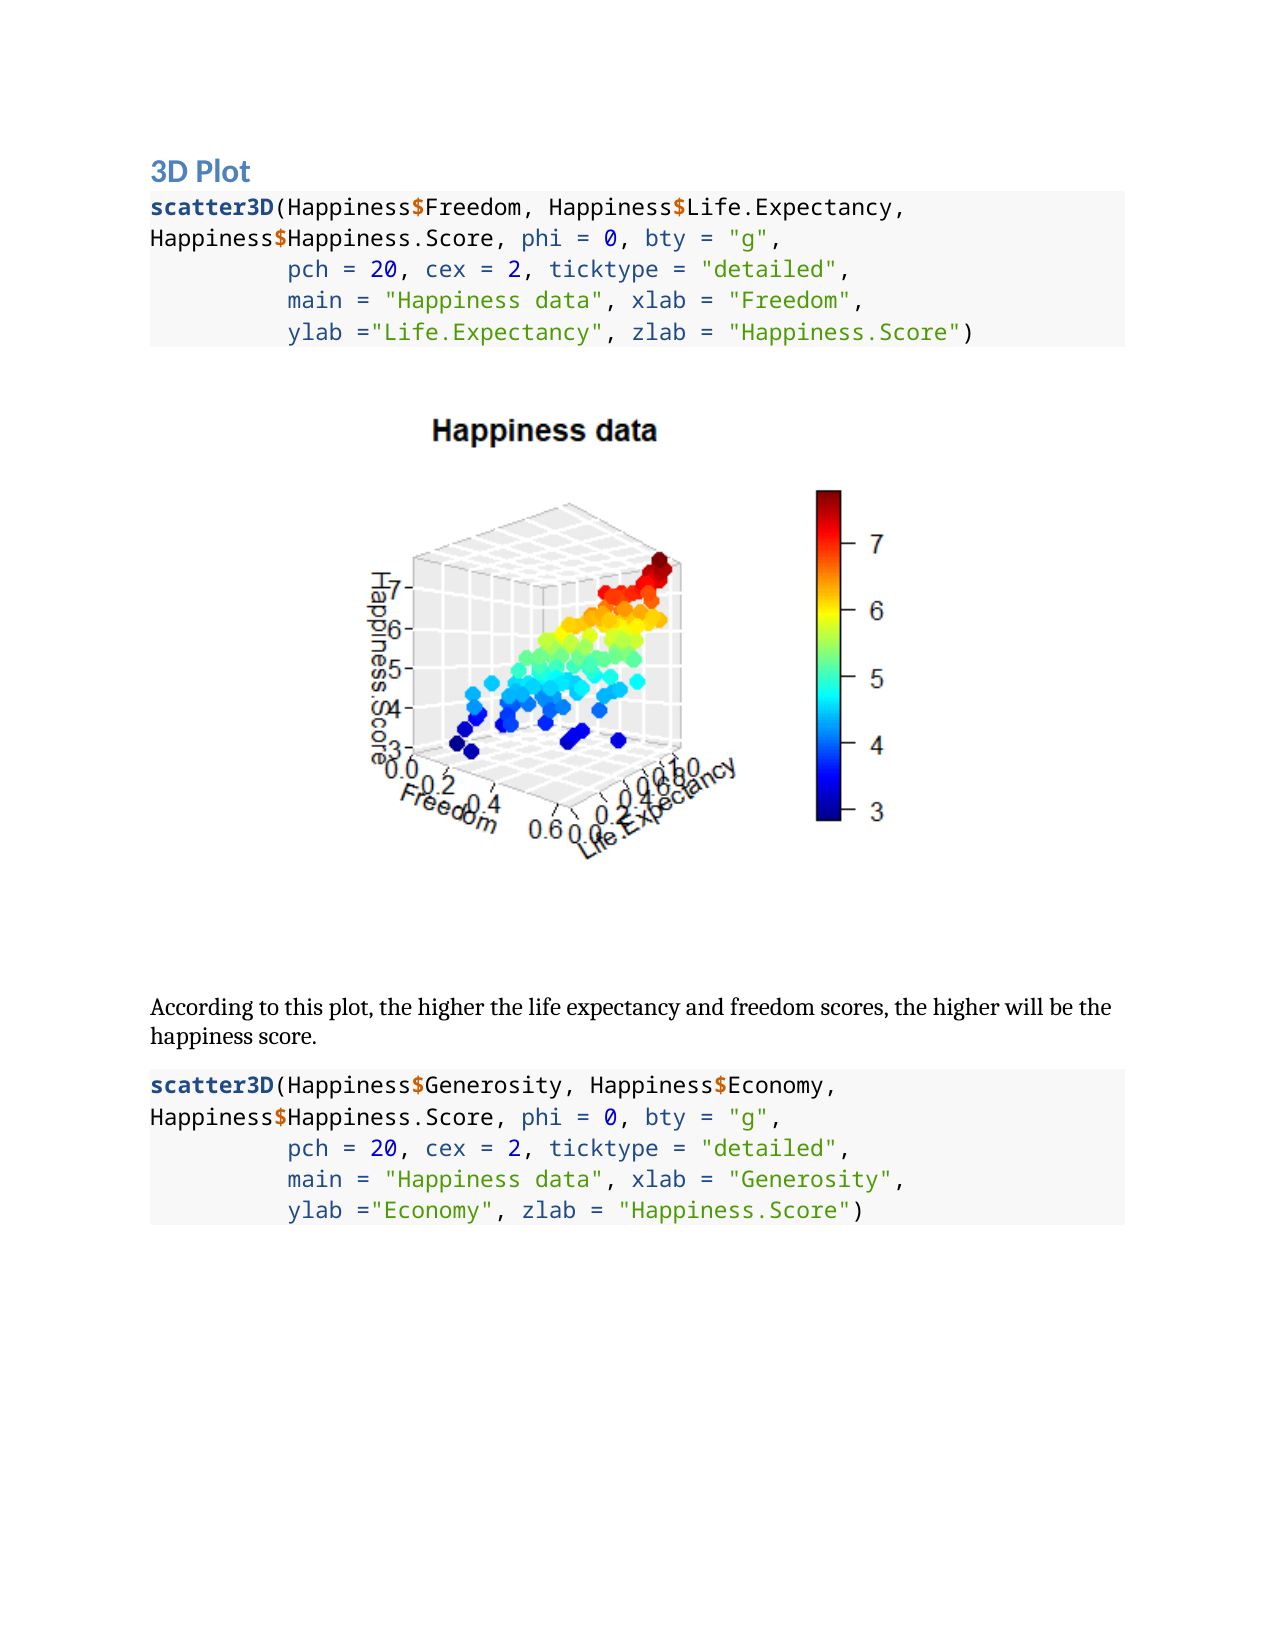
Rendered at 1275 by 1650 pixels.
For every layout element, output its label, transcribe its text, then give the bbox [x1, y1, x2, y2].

subtitle 3D Plot [150, 150, 1125, 191]
text scatter3D(Happiness$Generosity, Happiness$Economy, Happiness$Happiness.Score, phi = 0, bty = "g", pch = 20, cex = 2, ticktype = "detailed", main = "Happiness data", xlab = "Generosity", ylab ="Economy", zlab = "Happiness.Score") [782, 1069, 1125, 1225]
text scatter3D(Happiness$Freedom, Happiness$Life.Expectancy, Happiness$Happiness.Score, phi = 0, bty = "g", pch = 20, cex = 2, ticktype = "detailed", main = "Happiness data", xlab = "Freedom", ylab ="Life.Expectancy", zlab = "Happiness.Score") [150, 191, 1125, 347]
picture [168, 367, 927, 975]
text According to this plot, the higher the life expectancy and freedom scores, the higher will be the happiness score. [150, 993, 1125, 1050]
